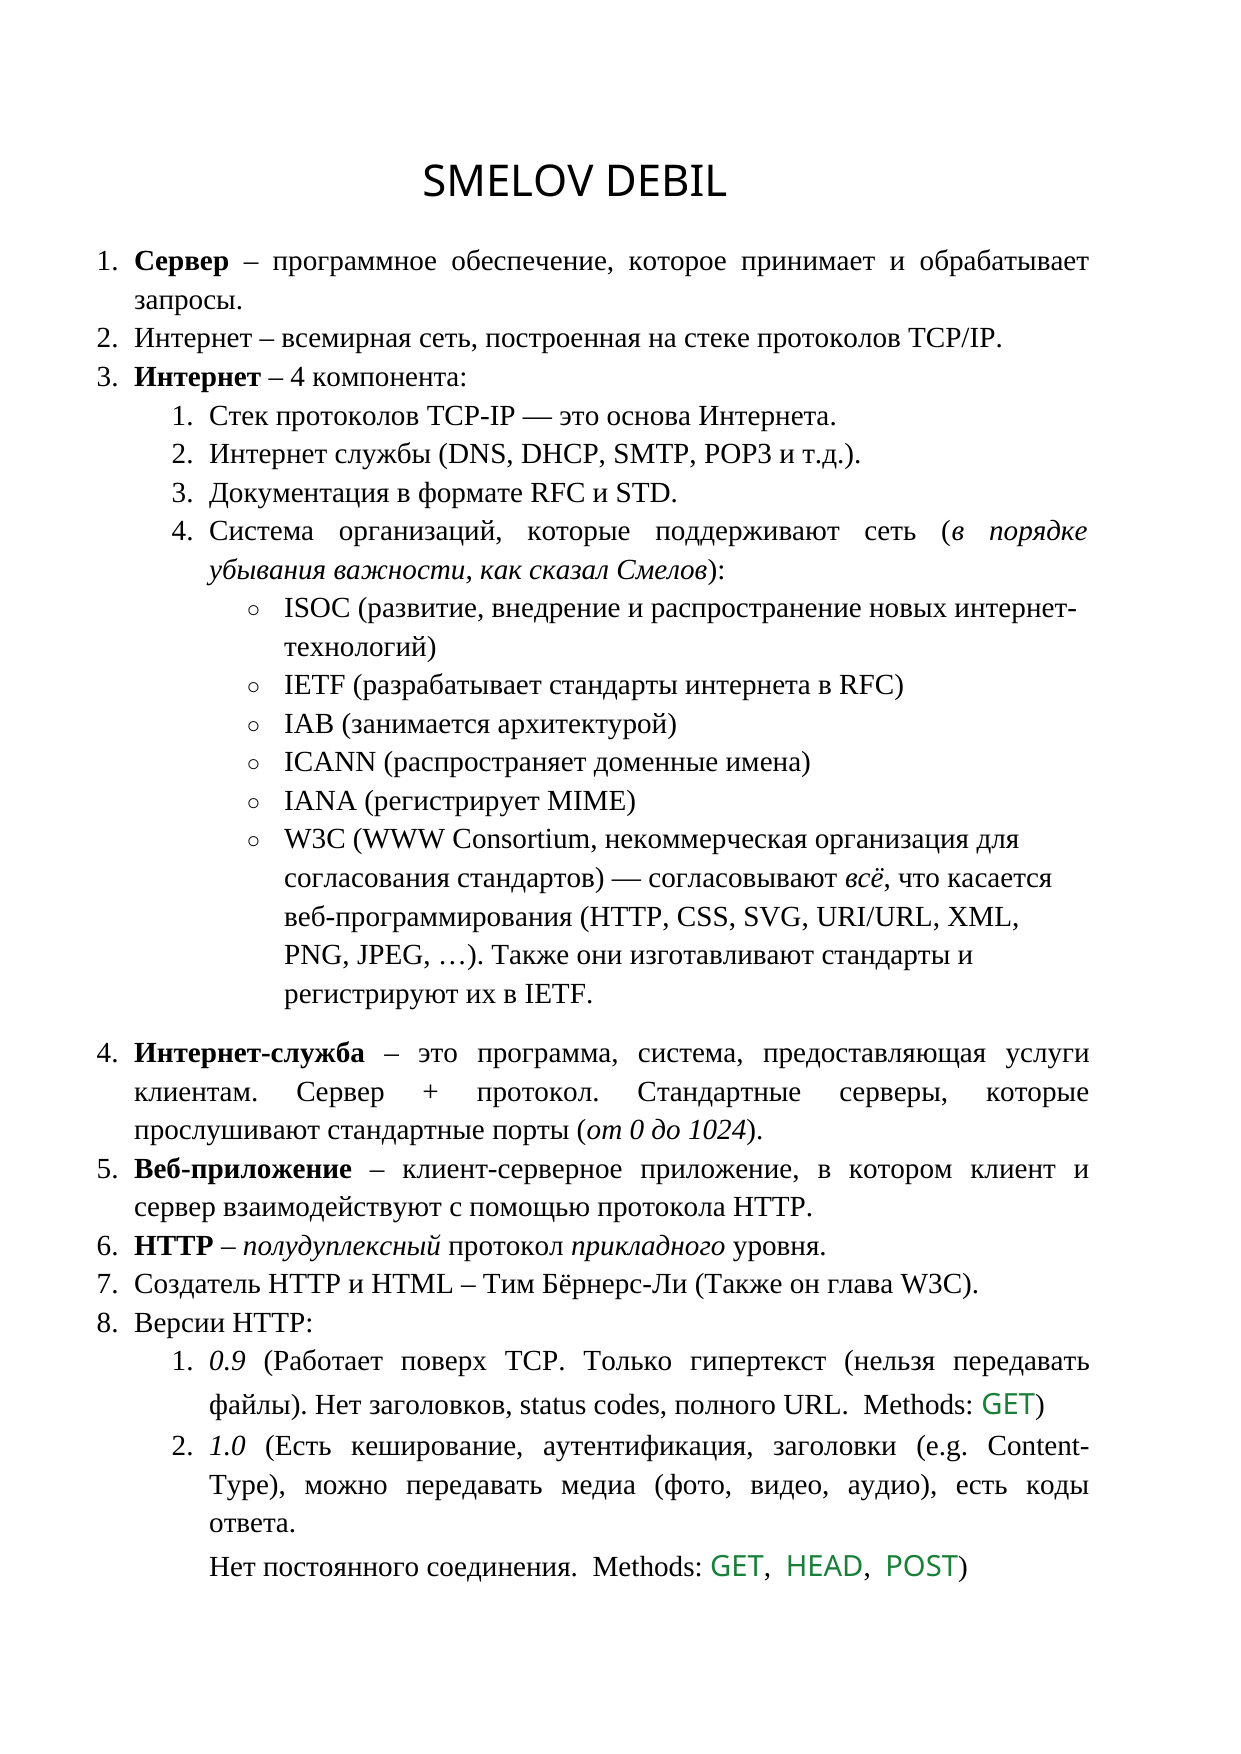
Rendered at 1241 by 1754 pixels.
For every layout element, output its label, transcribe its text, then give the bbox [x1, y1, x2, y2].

list Документация в формате RFC и STD. [171, 475, 1090, 508]
list Веб-приложение – клиент-серверное приложение, в котором клиент и сервер взаимодействуют с помощью протокола HTTP. [96, 1151, 1090, 1223]
list IANA (регистрирует MIME) [246, 783, 1090, 817]
list Интернет – всемирная сеть, построенная на стеке протоколов TCP/IP. [96, 321, 1090, 354]
list Версии HTTP: [96, 1305, 1090, 1338]
list Интернет – 4 компонента: [96, 359, 1090, 393]
list Интернет-служба – это программа, система, предоставляющая услуги клиентам. Сервер + протокол. Стандартные серверы, которые прослушивают стандартные порты (от 0 до 1024). [96, 1035, 1090, 1146]
list HTTP – полудуплексный протокол прикладного уровня. [96, 1228, 1090, 1261]
list ISOC (развитие, внедрение и распространение новых интернет-технологий) [246, 590, 1090, 662]
list Система организаций, которые поддерживают сеть (в порядке убывания важности, как сказал Смелов): [171, 513, 1090, 585]
list ICANN (распространяет доменные имена) [246, 744, 1090, 778]
list Создатель HTTP и HTML – Тим Бёрнерс-Ли (Также он глава W3C). [96, 1266, 1090, 1300]
subtitle SMELOV DEBIL [59, 150, 1090, 209]
list IAB (занимается архитектурой) [246, 706, 1090, 739]
list 0.9 (Работает поверх TCP. Только гипертекст (нельзя передавать файлы). Нет заголовков, status codes, полного URL. Methods: GET) [171, 1343, 1090, 1423]
list Стек протоколов TCP-IP — это основа Интернета. [171, 398, 1090, 431]
list W3C (WWW Consortium, некоммерческая организация для согласования стандартов) — согласовывают всё, что касается веб-программирования (HTTP, CSS, SVG, URI/URL, XML, PNG, JPEG, …). Также они изготавливают стандарты и регистрируют их в IETF. [246, 822, 1090, 1009]
list Сервер – программное обеспечение, которое принимает и обрабатывает запросы. [96, 243, 1090, 316]
list Интернет службы (DNS, DHCP, SMTP, POP3 и т.д.). [171, 436, 1090, 470]
list 1.0 (Есть кеширование, аутентификация, заголовки (e.g. Content-Type), можно передавать медиа (фото, видео, аудио), есть коды ответа. Нет постоянного соединения. Methods: GET, HEAD, POST) [171, 1428, 1090, 1585]
list IETF (разрабатывает стандарты интернета в RFC) [246, 667, 1090, 701]
